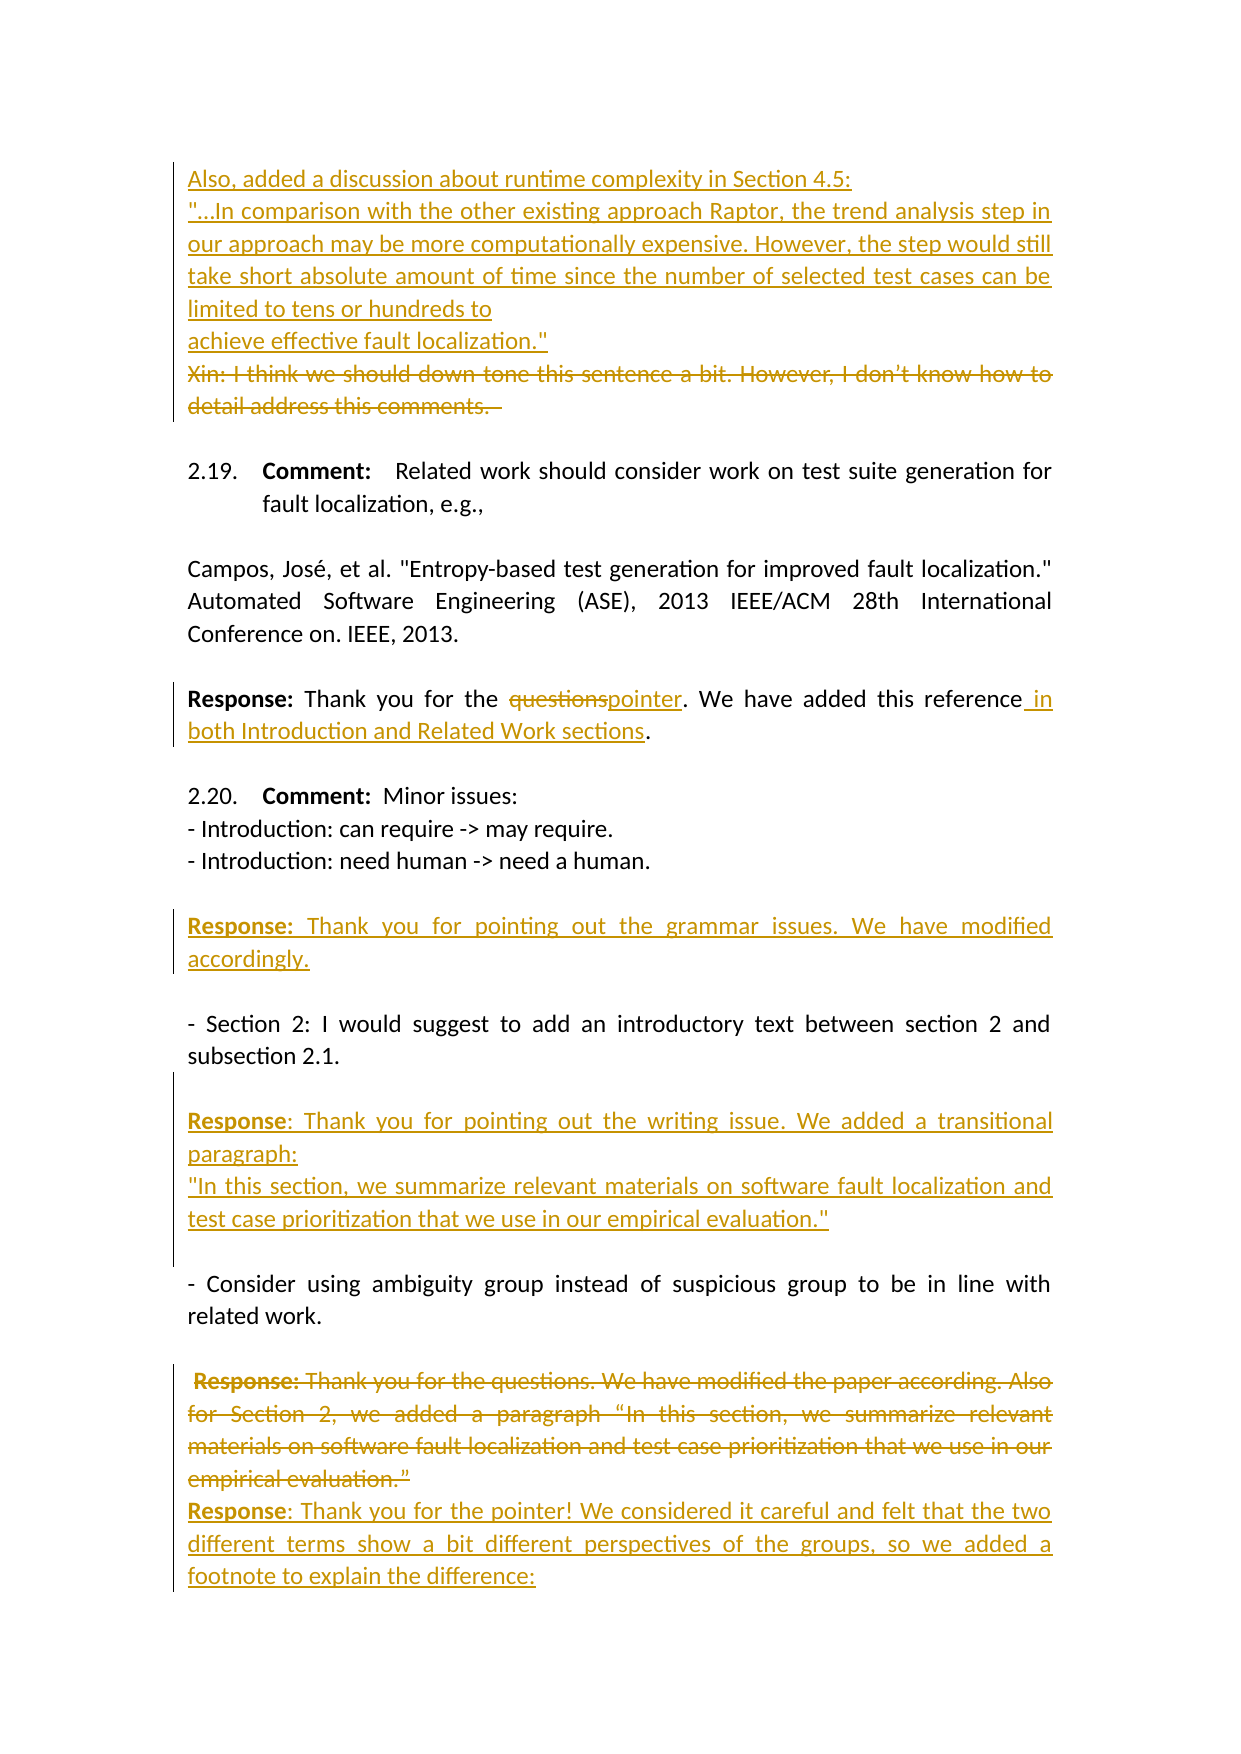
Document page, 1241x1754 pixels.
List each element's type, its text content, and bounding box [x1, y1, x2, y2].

list Comment: Minor issues: [187, 779, 1053, 812]
text - Section 2: I would suggest to add an introductory text between section 2 and subsection 2.1. [187, 1007, 1053, 1072]
text - Introduction: need human -> need a human. [187, 844, 1053, 877]
text Campos, José, et al. "Entropy-based test generation for improved fault localization." Automated Software Engineering (ASE), 2013 IEEE/ACM 28th International Conference on. IEEE, 2013. [187, 552, 1053, 649]
text Response: Thank you for the . We have added this reference. [187, 682, 1053, 747]
text - Consider using ambiguity group instead of suspicious group to be in line with related work. [187, 1267, 1053, 1332]
list Comment: Related work should consider work on test suite generation for fault localization, e.g., [187, 454, 1053, 519]
text - Introduction: can require -> may require. [187, 812, 1053, 844]
